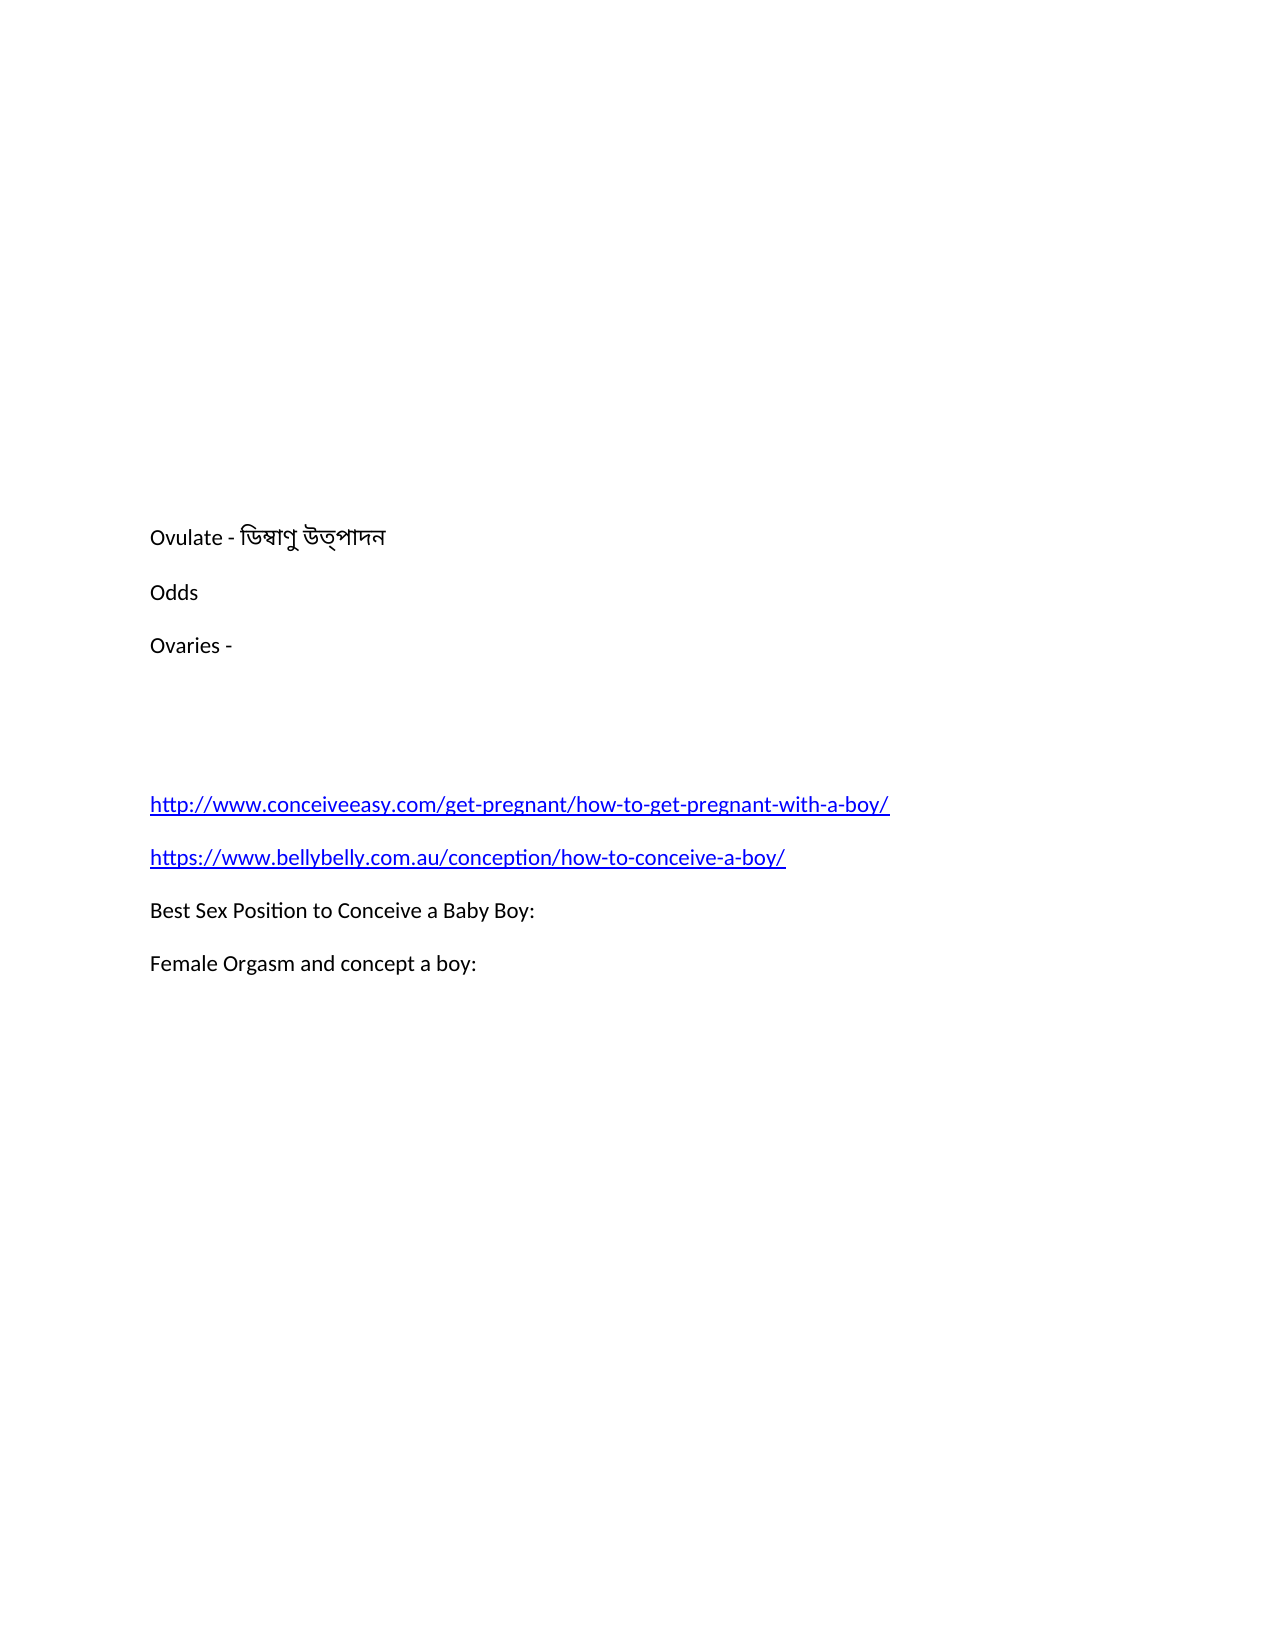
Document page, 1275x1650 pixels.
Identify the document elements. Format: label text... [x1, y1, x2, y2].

text https://www.bellybelly.com.au/conception/how-to-conceive-a-boy/ [150, 843, 1125, 871]
text Female Orgasm and concept a boy: [150, 949, 1125, 977]
text Odds [150, 578, 1125, 606]
text Ovulate - ডিম্বাণু উত্পাদন [150, 521, 1125, 552]
text http://www.conceiveeasy.com/get-pregnant/how-to-get-pregnant-with-a-boy/ [150, 790, 1125, 818]
text Ovaries - [150, 631, 1125, 659]
text Best Sex Position to Conceive a Baby Boy: [150, 896, 1125, 924]
